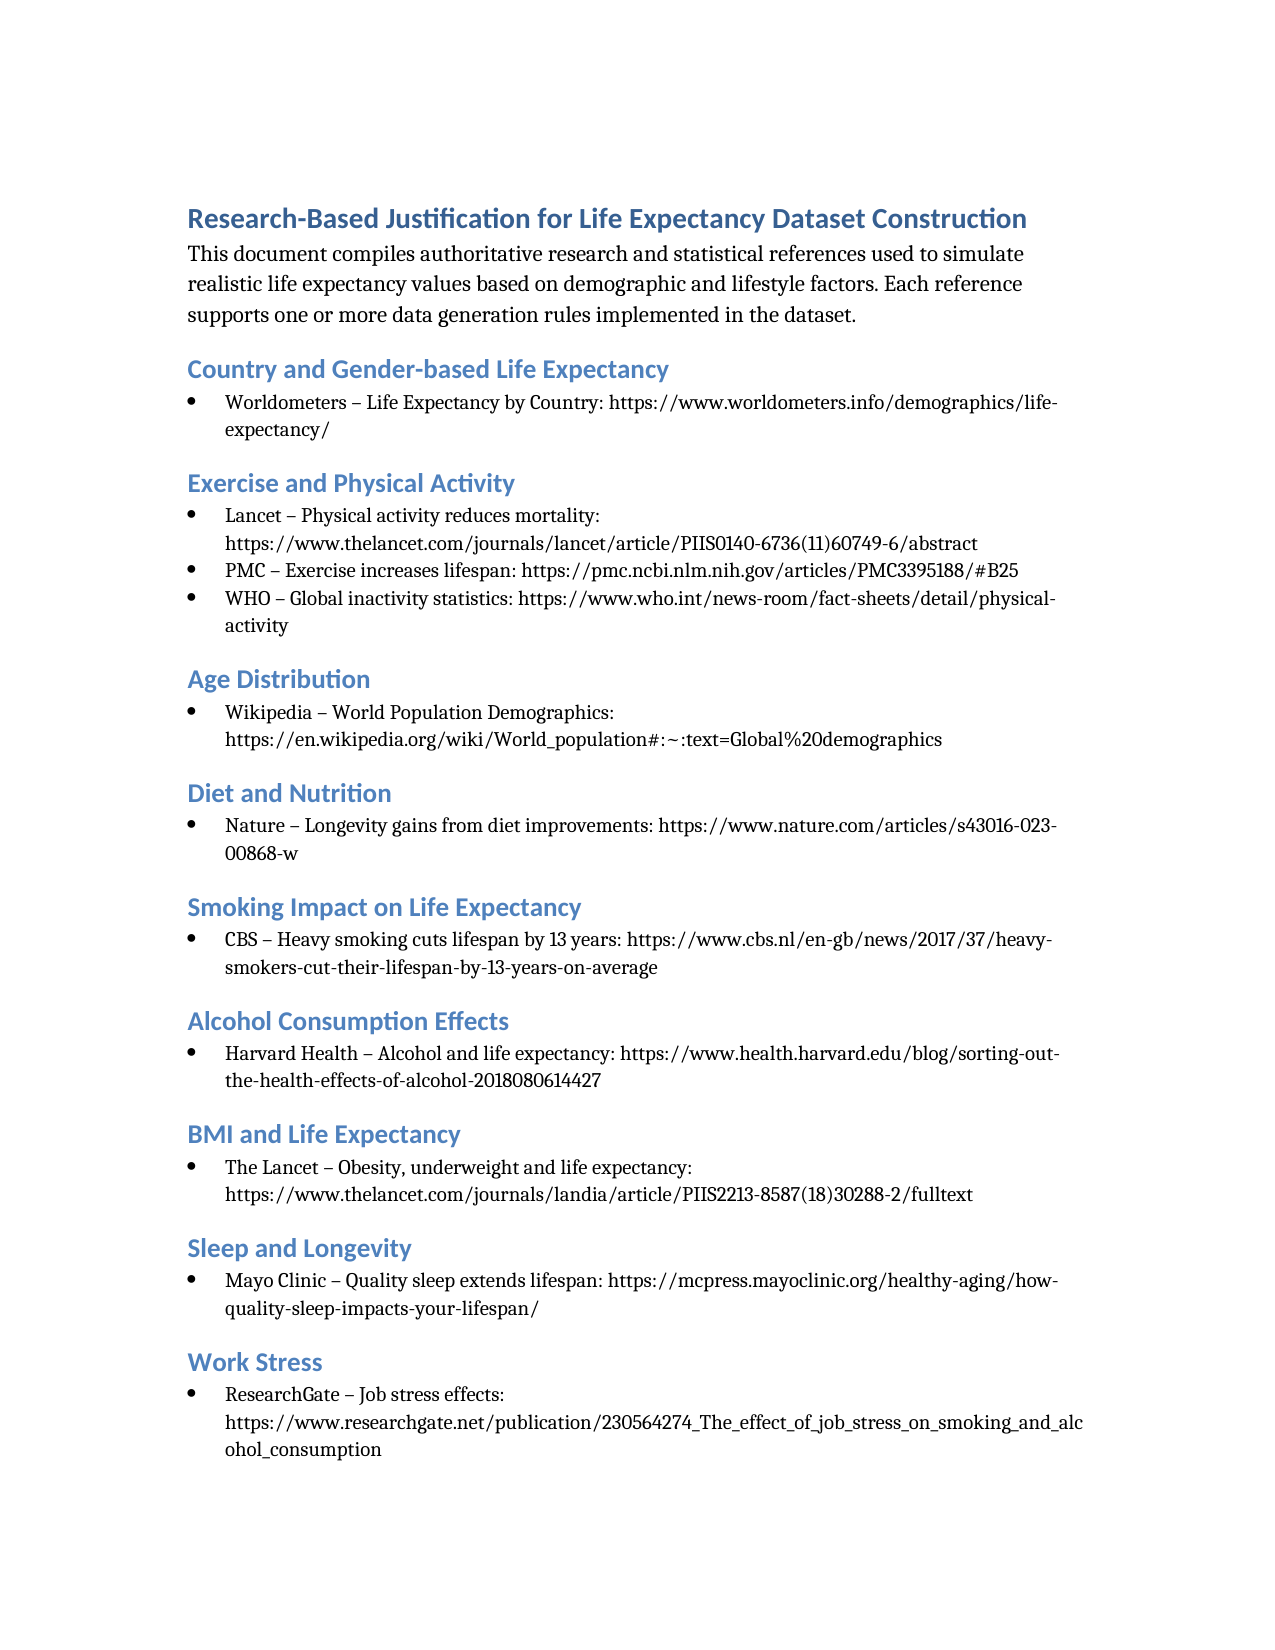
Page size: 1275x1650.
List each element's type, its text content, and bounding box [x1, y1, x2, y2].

subtitle Diet and Nutrition [187, 776, 1087, 809]
list Harvard Health – Alcohol and life expectancy: https://www.health.harvard.edu/blog/sorting-out-the-health-effects-of-alcohol-2018080614427 [187, 1042, 1087, 1093]
subtitle Research-Based Justification for Life Expectancy Dataset Construction [187, 200, 1087, 236]
subtitle Work Stress [187, 1345, 1087, 1378]
list Wikipedia – World Population Demographics: https://en.wikipedia.org/wiki/World_population#:~:text=Global%20demographics [187, 700, 1087, 752]
list The Lancet – Obesity, underweight and life expectancy: https://www.thelancet.com/journals/landia/article/PIIS2213-8587(18)30288-2/fulltext [187, 1155, 1087, 1207]
list WHO – Global inactivity statistics: https://www.who.int/news-room/fact-sheets/detail/physical-activity [187, 587, 1087, 638]
list ResearchGate – Job stress effects: https://www.researchgate.net/publication/230564274_The_effect_of_job_stress_on_smoking_and_alcohol_consumption [187, 1383, 1087, 1462]
subtitle Alcohol Consumption Effects [187, 1004, 1087, 1037]
list Lancet – Physical activity reduces mortality: https://www.thelancet.com/journals/lancet/article/PIIS0140-6736(11)60749-6/abstract [187, 504, 1087, 556]
list Worldometers – Life Expectancy by Country: https://www.worldometers.info/demographics/life-expectancy/ [187, 390, 1087, 442]
list CBS – Heavy smoking cuts lifespan by 13 years: https://www.cbs.nl/en-gb/news/2017/37/heavy-smokers-cut-their-lifespan-by-13-years-on-average [187, 928, 1087, 979]
subtitle Country and Gender-based Life Expectancy [187, 352, 1087, 385]
list Nature – Longevity gains from diet improvements: https://www.nature.com/articles/s43016-023-00868-w [187, 814, 1087, 866]
subtitle Age Distribution [187, 662, 1087, 695]
list PMC – Exercise increases lifespan: https://pmc.ncbi.nlm.nih.gov/articles/PMC3395188/#B25 [187, 559, 1087, 583]
text This document compiles authoritative research and statistical references used to simulate realistic life expectancy values based on demographic and lifestyle factors. Each reference supports one or more data generation rules implemented in the dataset. [187, 241, 1087, 328]
subtitle Sleep and Longevity [187, 1231, 1087, 1264]
subtitle Exercise and Physical Activity [187, 466, 1087, 499]
subtitle Smoking Impact on Life Expectancy [187, 890, 1087, 923]
subtitle BMI and Life Expectancy [187, 1117, 1087, 1150]
list Mayo Clinic – Quality sleep extends lifespan: https://mcpress.mayoclinic.org/healthy-aging/how-quality-sleep-impacts-your-lifespan/ [187, 1269, 1087, 1321]
